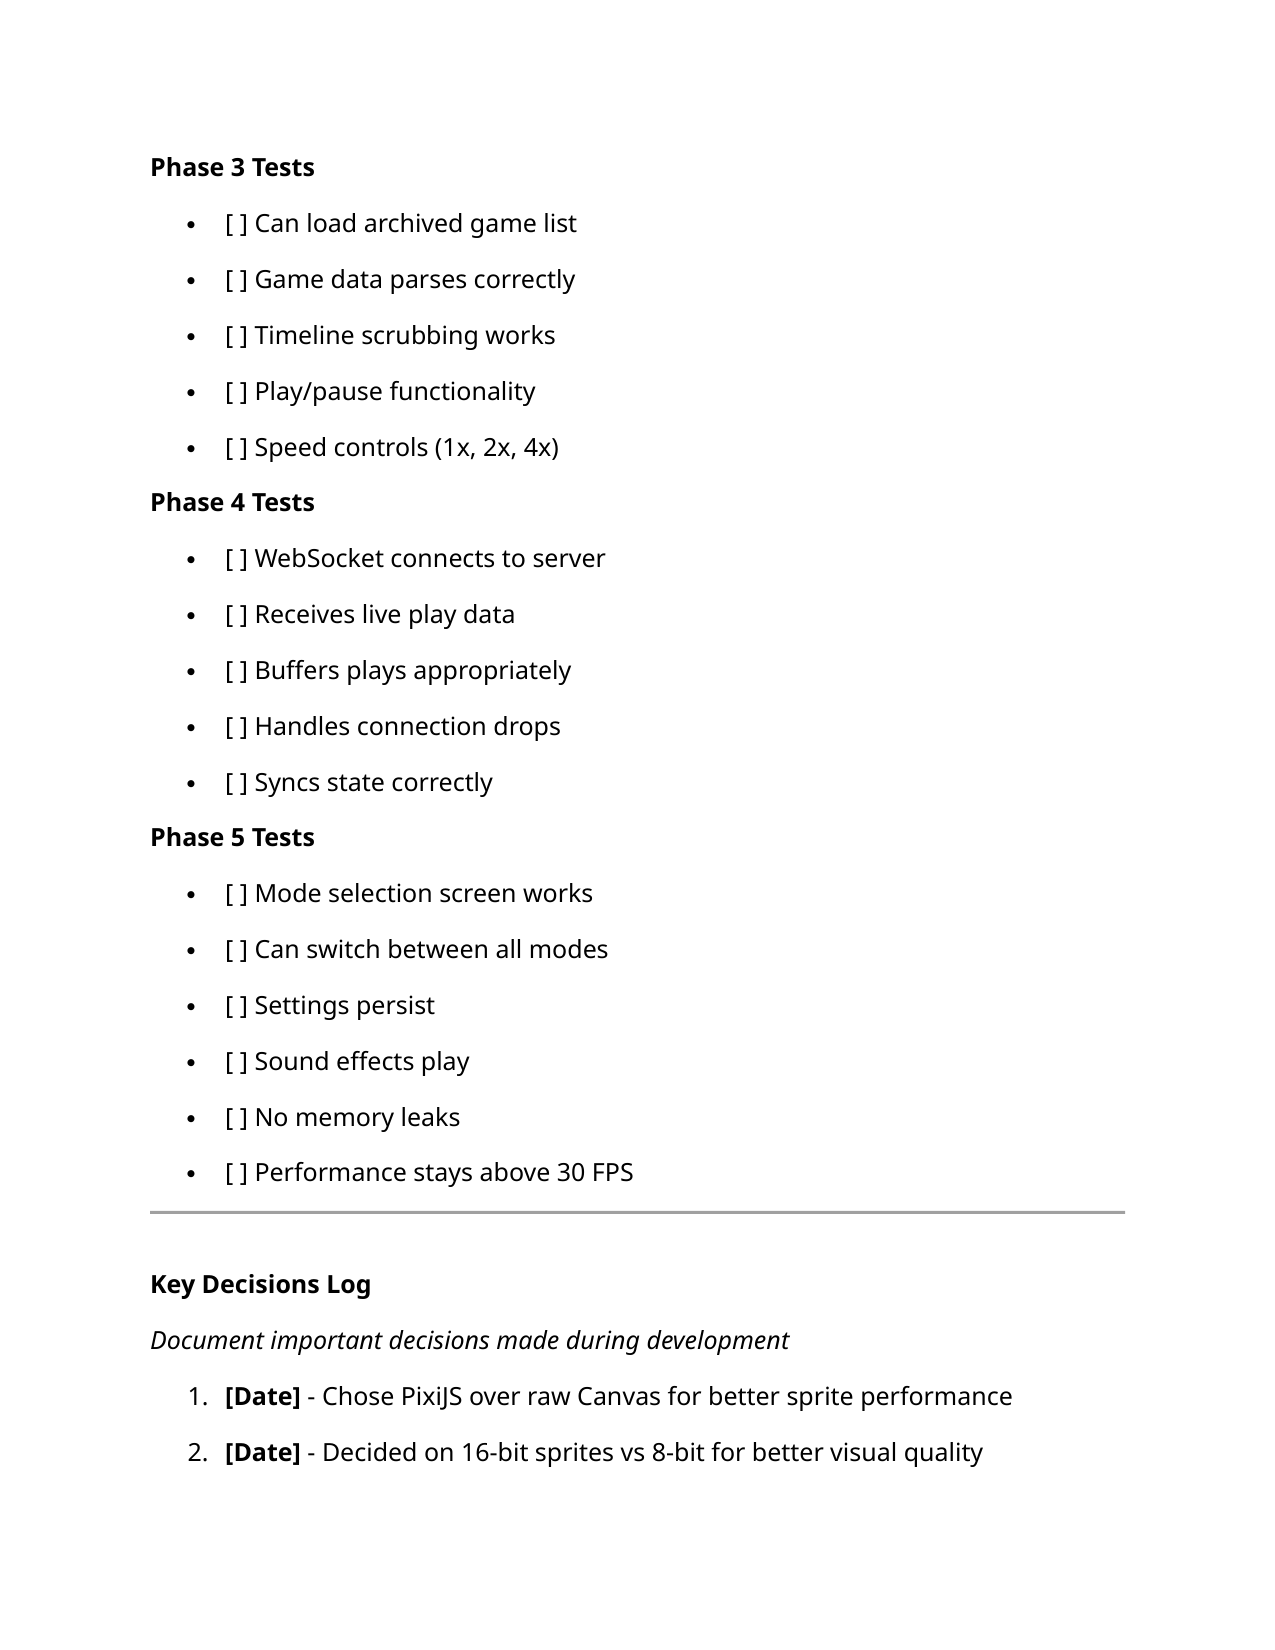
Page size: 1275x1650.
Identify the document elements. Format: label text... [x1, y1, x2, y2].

list [ ] Syncs state correctly [187, 764, 1125, 798]
list [ ] Buffers plays appropriately [187, 652, 1125, 687]
text Phase 4 Tests [150, 485, 1125, 519]
list [ ] Play/pause functionality [187, 373, 1125, 407]
list [ ] Can switch between all modes [187, 932, 1125, 966]
list [ ] Mode selection screen works [187, 876, 1125, 910]
text Phase 5 Tests [150, 820, 1125, 854]
list [ ] Timeline scrubbing works [187, 317, 1125, 352]
list [ ] Sound effects play [187, 1043, 1125, 1077]
text Key Decisions Log [150, 1267, 1125, 1301]
list [Date] - Decided on 16-bit sprites vs 8-bit for better visual quality [187, 1434, 1125, 1468]
list [ ] Handles connection drops [187, 708, 1125, 742]
list [ ] Speed controls (1x, 2x, 4x) [187, 429, 1125, 463]
list [ ] Can load archived game list [187, 206, 1125, 240]
list [ ] Receives live play data [187, 597, 1125, 631]
list [ ] WebSocket connects to server [187, 541, 1125, 575]
list [ ] Settings persist [187, 987, 1125, 1022]
list [ ] Game data parses correctly [187, 262, 1125, 296]
text Phase 3 Tests [150, 150, 1125, 184]
list [ ] Performance stays above 30 FPS [187, 1155, 1125, 1189]
text Document important decisions made during development [150, 1322, 1125, 1357]
list [Date] - Chose PixiJS over raw Canvas for better sprite performance [187, 1378, 1125, 1412]
list [ ] No memory leaks [187, 1099, 1125, 1133]
